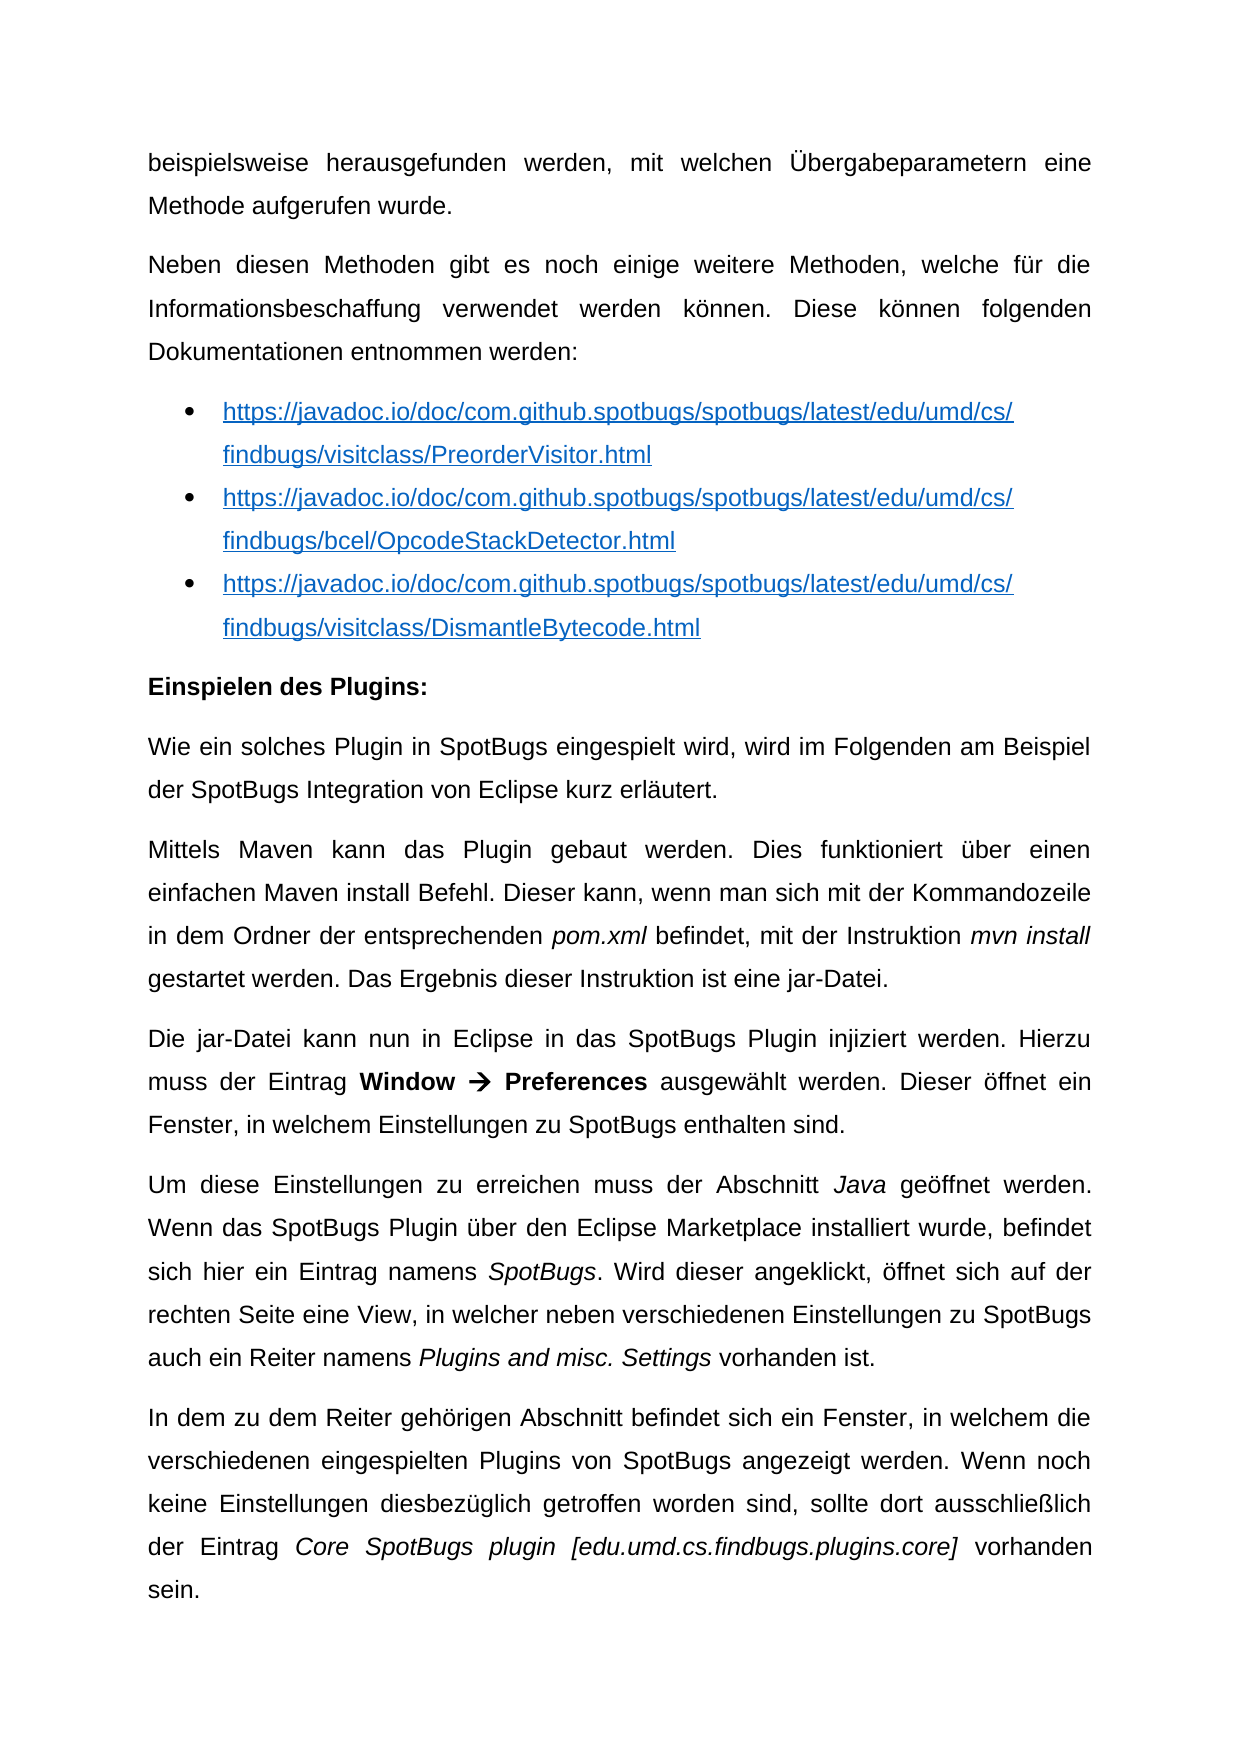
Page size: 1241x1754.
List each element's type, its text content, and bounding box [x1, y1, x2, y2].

text Wie ein solches Plugin in SpotBugs eingespielt wird, wird im Folgenden am Beispiel der SpotBugs Integration von Eclipse kurz erläutert. [148, 732, 1093, 804]
list https://javadoc.io/doc/com.github.spotbugs/spotbugs/latest/edu/umd/cs/findbugs/visitclass/DismantleBytecode.html [185, 569, 1093, 641]
text Die jar-Datei kann nun in Eclipse in das SpotBugs Plugin injiziert werden. Hierzu muss der Eintrag Window Preferences ausgewählt werden. Dieser öffnet ein Fenster, in welchem Einstellungen zu SpotBugs enthalten sind. [148, 1024, 1093, 1139]
text Neben diesen Methoden gibt es noch einige weitere Methoden, welche für die Informationsbeschaffung verwendet werden können. Diese können folgenden Dokumentationen entnommen werden: [148, 251, 1093, 366]
text Um diese Einstellungen zu erreichen muss der Abschnitt Java geöffnet werden. Wenn das SpotBugs Plugin über den Eclipse Marketplace installiert wurde, befindet sich hier ein Eintrag namens SpotBugs. Wird dieser angeklickt, öffnet sich auf der rechten Seite eine View, in welcher neben verschiedenen Einstellungen zu SpotBugs auch ein Reiter namens Plugins and misc. Settings vorhanden ist. [148, 1170, 1093, 1372]
list https://javadoc.io/doc/com.github.spotbugs/spotbugs/latest/edu/umd/cs/findbugs/visitclass/PreorderVisitor.html [185, 397, 1093, 468]
list https://javadoc.io/doc/com.github.spotbugs/spotbugs/latest/edu/umd/cs/findbugs/bcel/OpcodeStackDetector.html [185, 483, 1093, 555]
text Mittels Maven kann das Plugin gebaut werden. Dies funktioniert über einen einfachen Maven install Befehl. Dieser kann, wenn man sich mit der Kommandozeile in dem Ordner der entsprechenden pom.xml befindet, mit der Instruktion mvn install gestartet werden. Das Ergebnis dieser Instruktion ist eine jar-Datei. [148, 835, 1093, 993]
text Einspielen des Plugins: [148, 672, 1093, 701]
